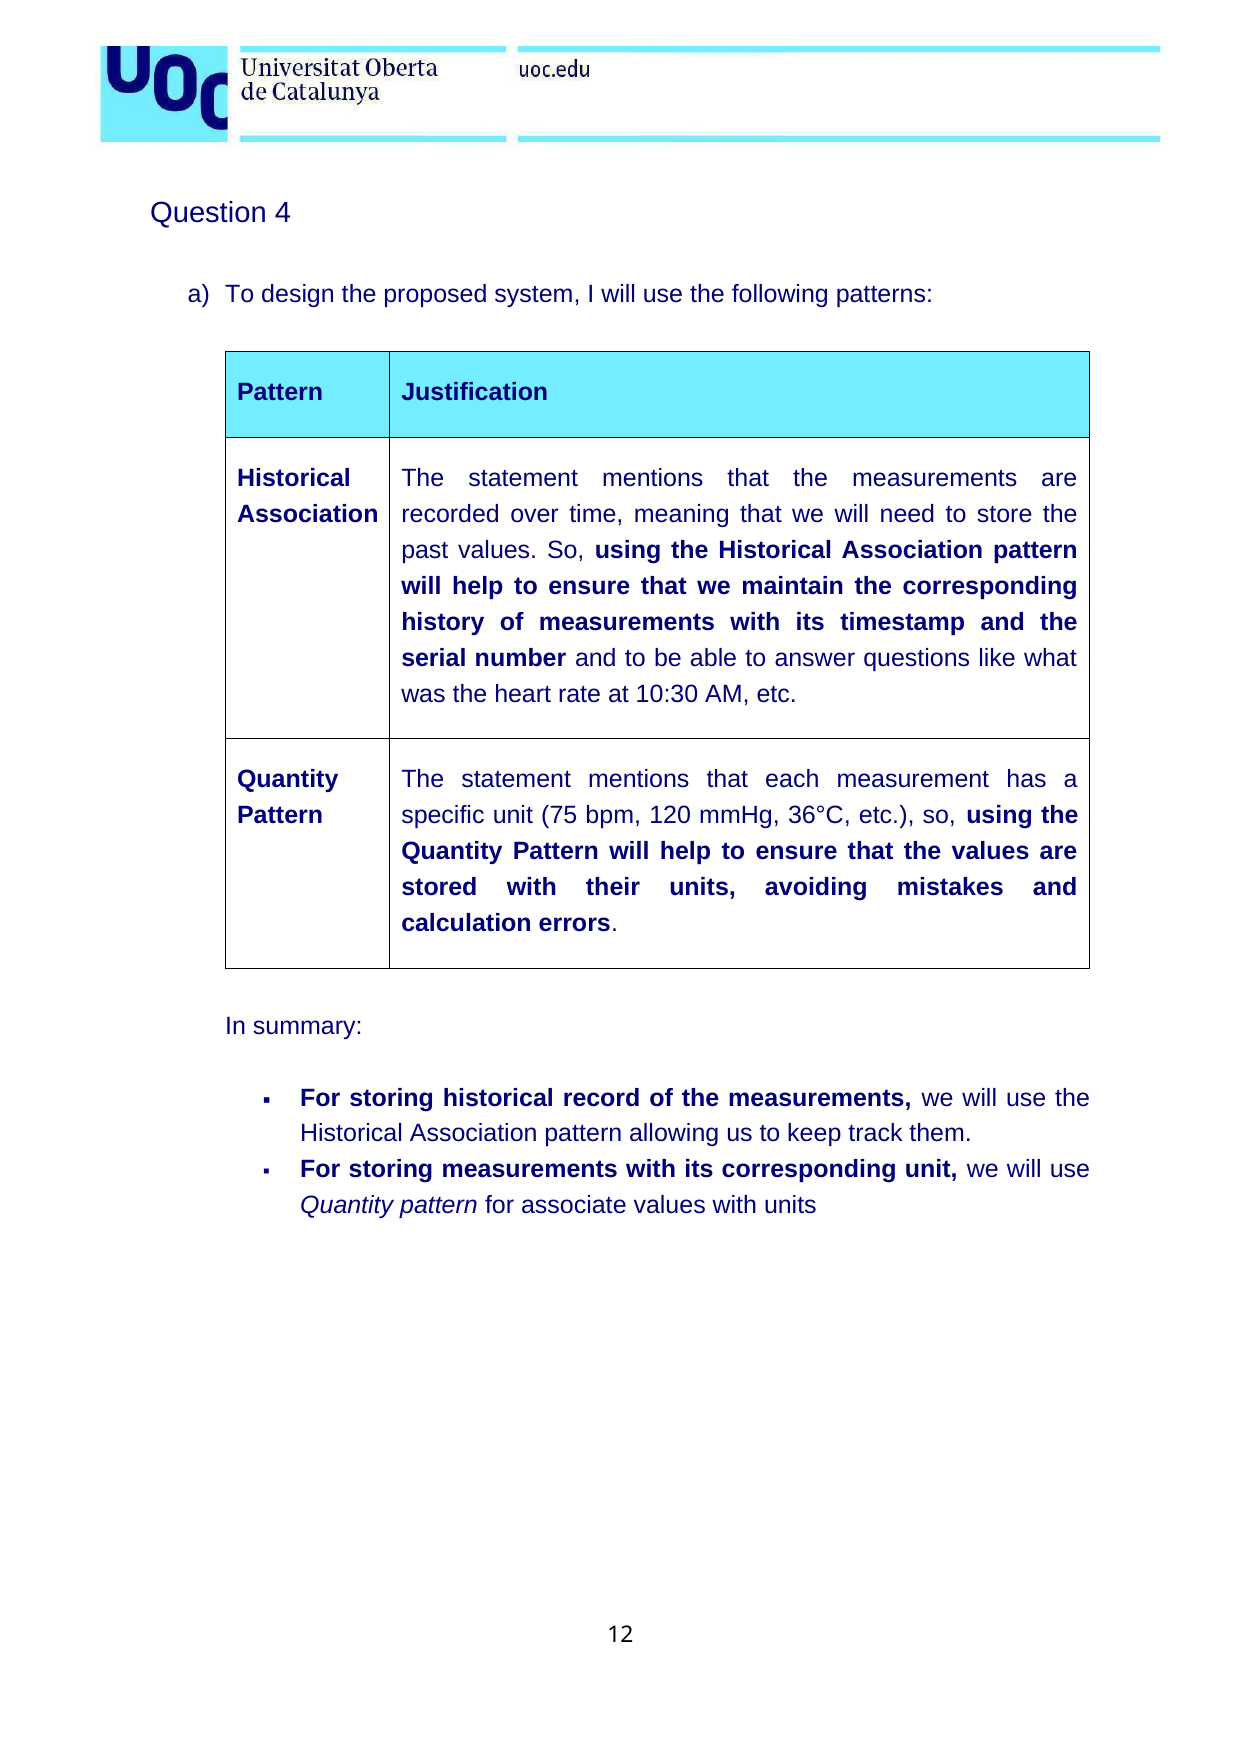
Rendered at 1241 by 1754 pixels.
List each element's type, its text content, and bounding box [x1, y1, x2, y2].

table_cell Historical Association [226, 438, 389, 738]
table_cell Quantity Pattern [226, 739, 389, 968]
text In summary: [225, 1011, 1090, 1039]
text Question 4 [150, 150, 1090, 229]
table_header Justification [390, 352, 1089, 437]
table_cell The statement mentions that the measurements are recorded over time, meaning that we will need to store the past values. So, using the Historical Association pattern will help to ensure that we maintain the corresponding history of measurements with its timestamp and the serial number and to be able to answer questions like what was the heart rate at 10:30 AM, etc. [390, 438, 1089, 738]
table_header Pattern [226, 352, 389, 437]
table_cell The statement mentions that each measurement has a specific unit (75 bpm, 120 mmHg, 36°C, etc.), so, using the Quantity Pattern will help to ensure that the values are stored with their units, avoiding mistakes and calculation errors. [390, 739, 1089, 968]
list To design the proposed system, I will use the following patterns: [187, 279, 1090, 308]
picture [94, 46, 1161, 150]
list For storing historical record of the measurements, we will use the Historical Association pattern allowing us to keep track them. [262, 1082, 1090, 1147]
list For storing measurements with its corresponding unit, we will use Quantity pattern for associate values with units [262, 1154, 1090, 1219]
